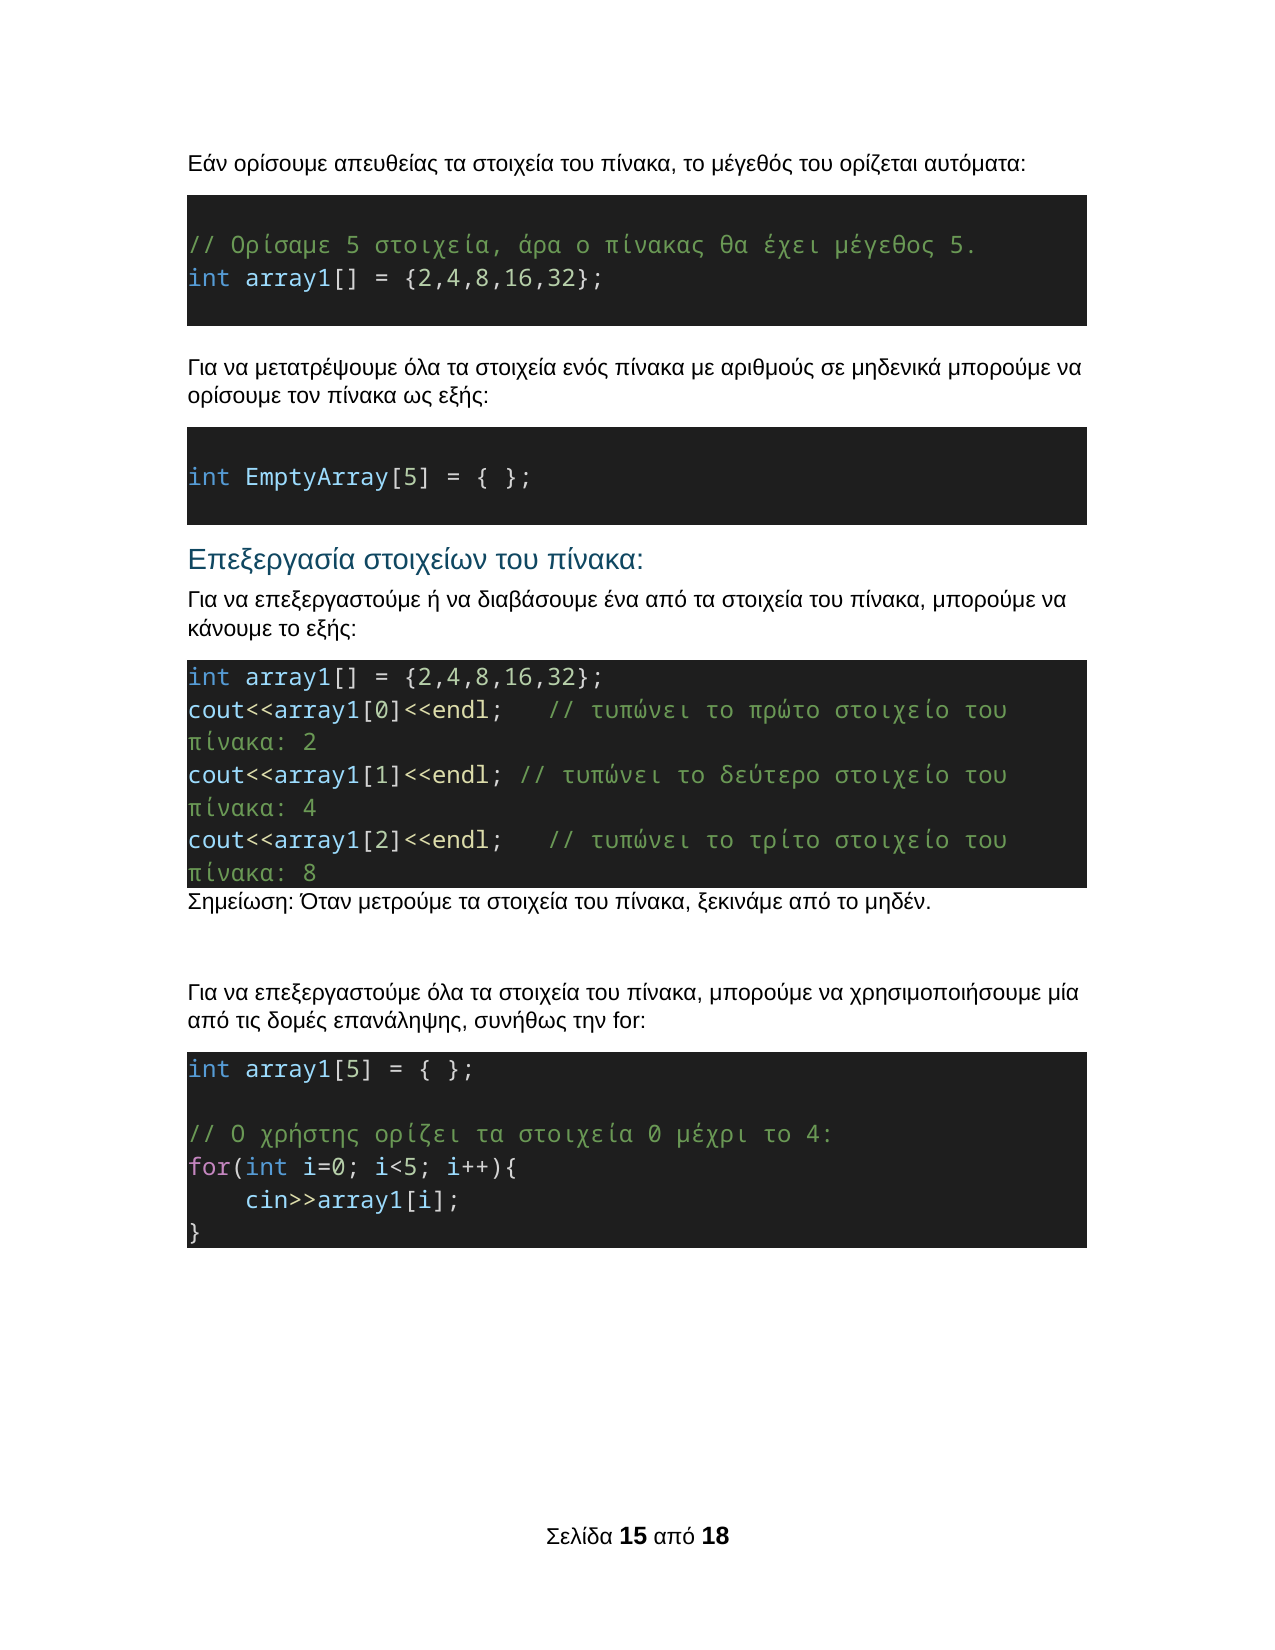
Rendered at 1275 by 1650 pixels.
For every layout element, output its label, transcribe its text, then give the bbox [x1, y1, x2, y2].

text // Ο χρήστης ορίζει τα στοιχεία 0 μέχρι το 4: [187, 1117, 1087, 1150]
text Για να επεξεργαστούμε όλα τα στοιχεία του πίνακα, μπορούμε να χρησιμοποιήσουμε μία από τις δομές επανάληψης, συνήθως την for: [187, 978, 1087, 1033]
subtitle Επεξεργασία στοιχείων του πίνακα: [187, 542, 1087, 576]
text cout<<array1[2]<<endl; // τυπώνει το τρίτο στοιχείο του πίνακα: 8 [187, 823, 1087, 888]
text int array1[5] = { }; [187, 1052, 1087, 1084]
text cout<<array1[0]<<endl; // τυπώνει το πρώτο στοιχείο του πίνακα: 2 [187, 693, 1087, 758]
text // Ορίσαμε 5 στοιχεία, άρα ο πίνακας θα έχει μέγεθος 5. [187, 228, 1087, 260]
text int EmptyArray[5] = { }; [187, 460, 1087, 493]
text for(int i=0; i<5; i++){ [187, 1150, 1087, 1182]
text Εάν ορίσουμε απευθείας τα στοιχεία του πίνακα, το μέγεθός του ορίζεται αυτόματα: [187, 150, 1087, 176]
text Για να επεξεργαστούμε ή να διαβάσουμε ένα από τα στοιχεία του πίνακα, μπορούμε να κάνουμε το εξής: [187, 586, 1087, 641]
text int array1[] = {2,4,8,16,32}; [187, 660, 1087, 693]
text int array1[] = {2,4,8,16,32}; [187, 260, 1087, 293]
text cout<<array1[1]<<endl; // τυπώνει το δεύτερο στοιχείο του πίνακα: 4 [187, 758, 1087, 823]
text cin>>array1[i]; [187, 1182, 1087, 1215]
text Για να μετατρέψουμε όλα τα στοιχεία ενός πίνακα με αριθμούς σε μηδενικά μπορούμε να ορίσουμε τον πίνακα ως εξής: [187, 326, 1087, 409]
text } [187, 1215, 1087, 1248]
text Σημείωση: Όταν μετρούμε τα στοιχεία του πίνακα, ξεκινάμε από το μηδέν. [187, 888, 1087, 914]
